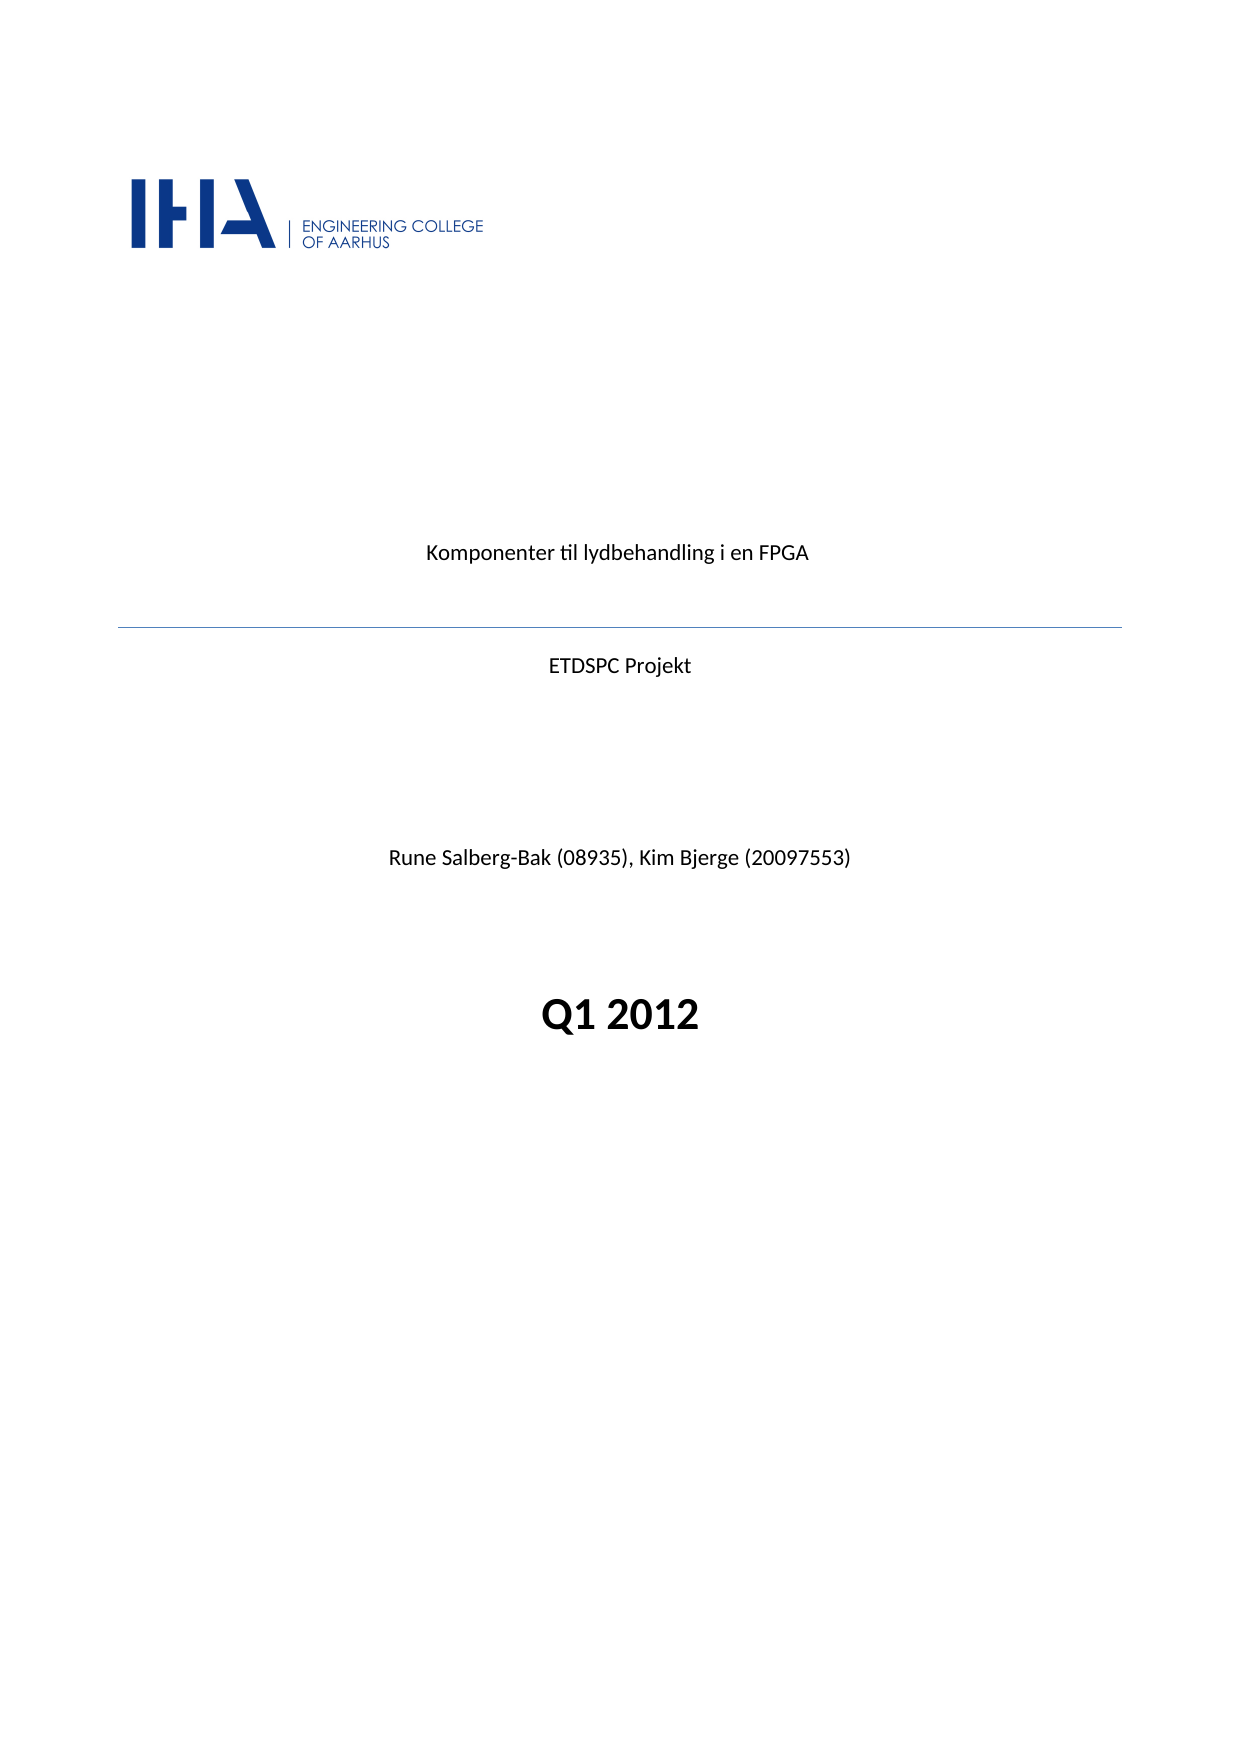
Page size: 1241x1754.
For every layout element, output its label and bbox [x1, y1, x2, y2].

picture [129, 177, 484, 249]
